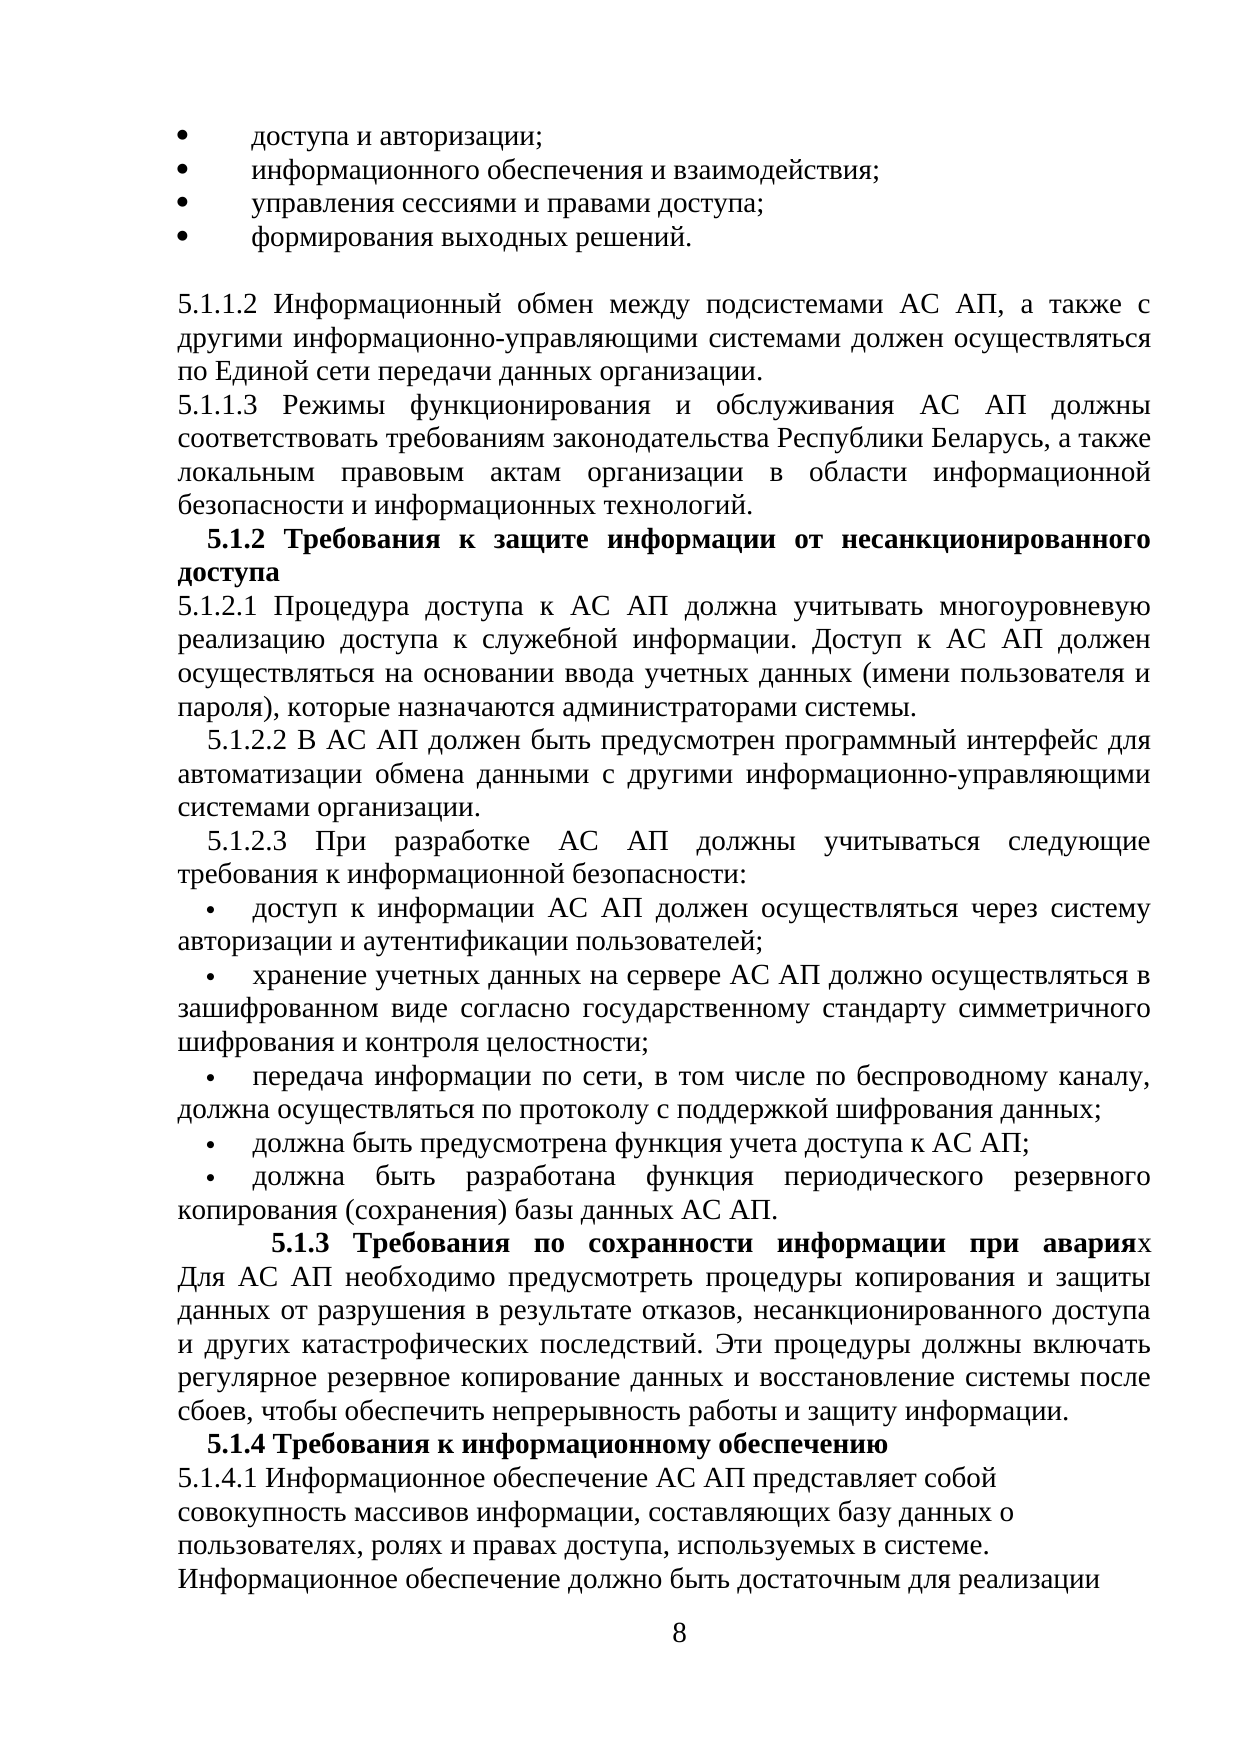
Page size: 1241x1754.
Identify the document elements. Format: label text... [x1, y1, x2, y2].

list хранение учетных данных на сервере АС АП должно осуществляться в зашифрованном виде согласно государственному стандарту симметричного шифрования и контроля целостности; [177, 957, 1152, 1058]
list формирования выходных решений. [177, 219, 1152, 253]
list должна быть разработана функция периодического резервного копирования (сохранения) базы данных АС АП. [177, 1158, 1152, 1225]
list 5.1.2.3 При разработке АС АП должны учитываться следующие требования к информационной безопасности: [177, 823, 1152, 890]
list 5.1.2 Требования к защите информации от несанкционированного доступа 5.1.2.1 Процедура доступа к АС АП должна учитывать многоуровневую реализацию доступа к служебной информации. Доступ к АС АП должен осуществляться на основании ввода учетных данных (имени пользователя и пароля), которые назначаются администраторами системы. [177, 521, 1152, 722]
list информационного обеспечения и взаимодействия; [177, 152, 1152, 185]
list передача информации по сети, в том числе по беспроводному каналу, должна осуществляться по протоколу с поддержкой шифрования данных; [177, 1058, 1152, 1125]
list должна быть предусмотрена функция учета доступа к АС АП; [177, 1125, 1152, 1158]
list управления сессиями и правами доступа; [177, 185, 1152, 219]
list 5.1.1.2 Информационный обмен между подсистемами АС АП, а также с другими информационно-управляющими системами должен осуществляться по Единой сети передачи данных организации. [177, 286, 1152, 387]
list 5.1.3 Требования по сохранности информации при авариях Для АС АП необходимо предусмотреть процедуры копирования и защиты данных от разрушения в результате отказов, несанкционированного доступа и других катастрофических последствий. Эти процедуры должны включать регулярное резервное копирование данных и восстановление системы после сбоев, чтобы обеспечить непрерывность работы и защиту информации. [177, 1225, 1152, 1427]
list доступ к информации АС АП должен осуществляться через систему авторизации и аутентификации пользователей; [177, 890, 1152, 957]
list 5.1.1.3 Режимы функционирования и обслуживания АС АП должны соответствовать требованиям законодательства Республики Беларусь, а также локальным правовым актам организации в области информационной безопасности и информационных технологий. [177, 387, 1152, 521]
list 5.1.2.2 В АС АП должен быть предусмотрен программный интерфейс для автоматизации обмена данными с другими информационно-управляющими системами организации. [177, 722, 1152, 823]
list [177, 1427, 1152, 1594]
list доступа и авторизации; [177, 118, 1152, 152]
